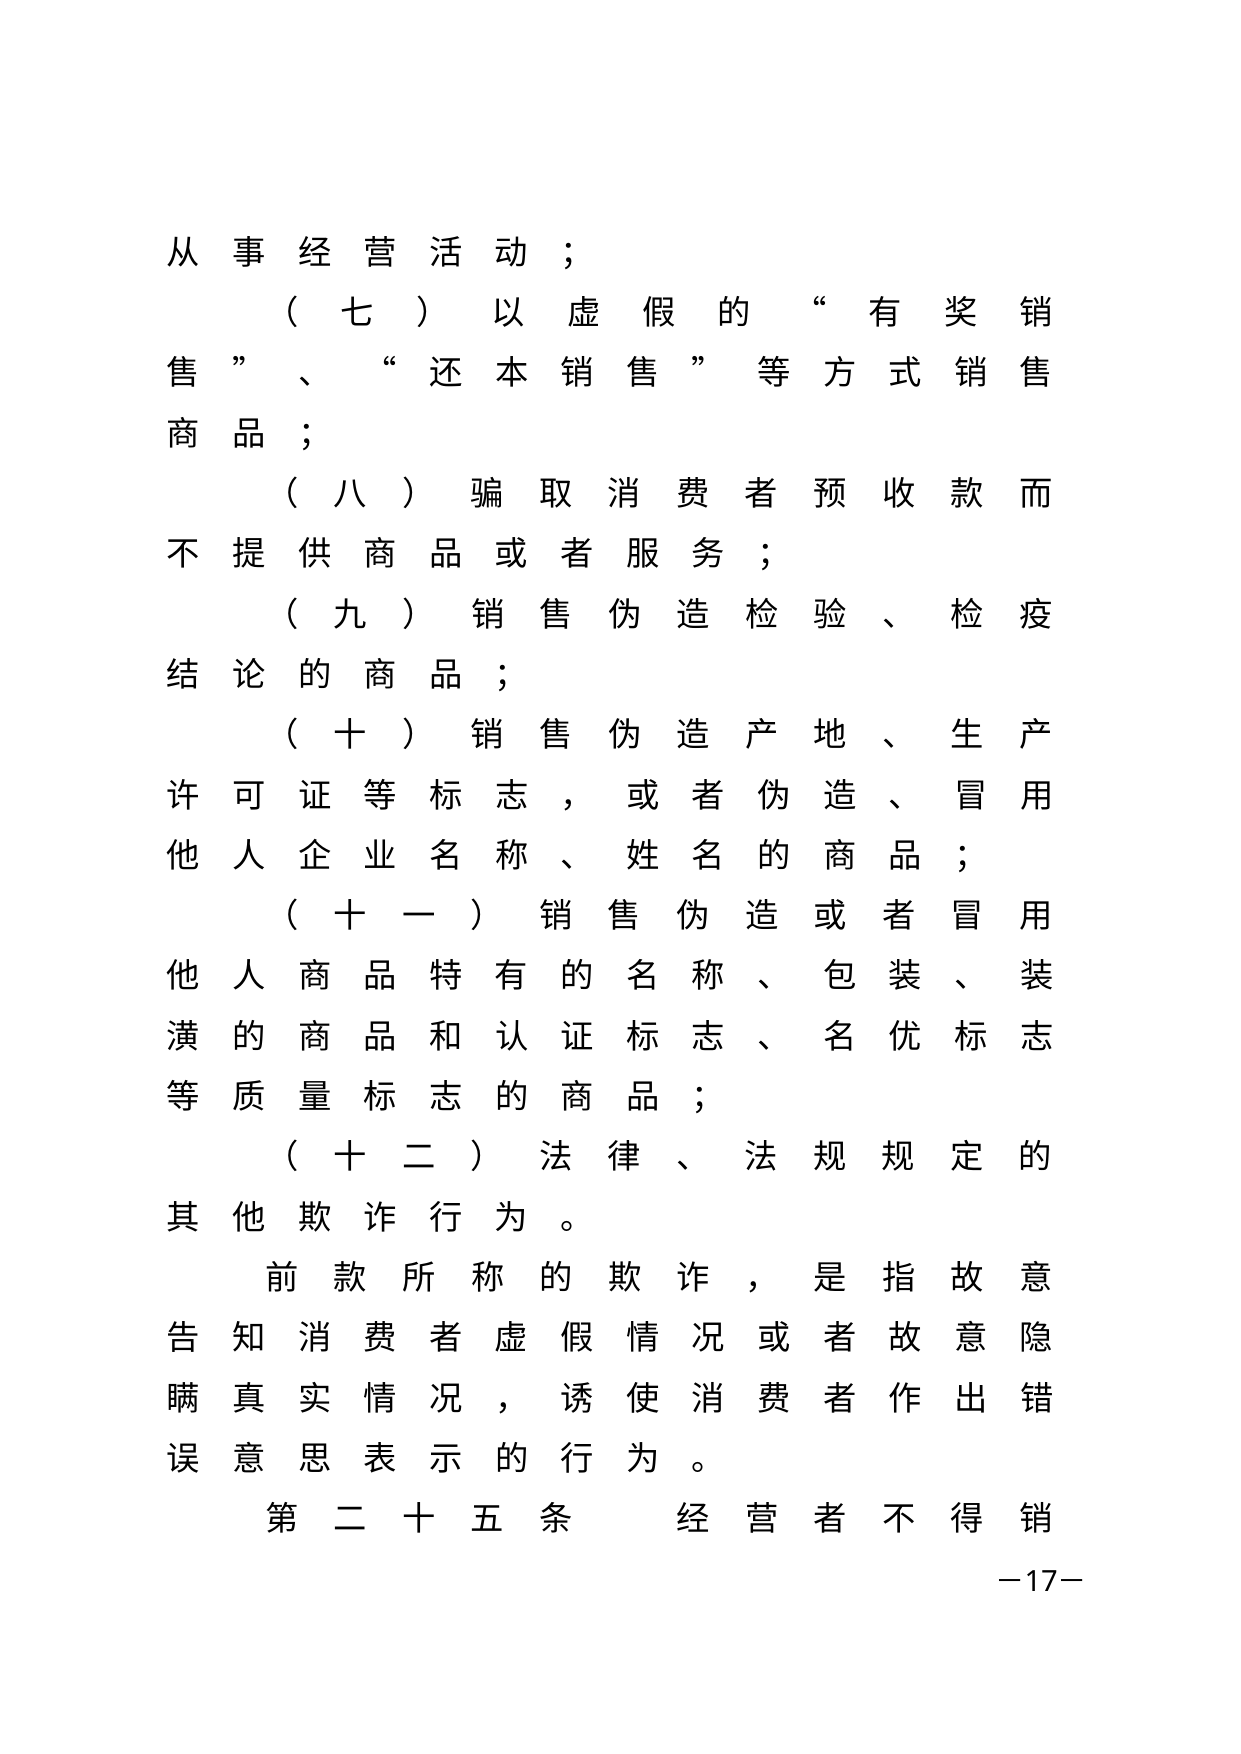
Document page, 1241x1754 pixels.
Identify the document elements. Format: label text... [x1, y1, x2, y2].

text （十二）法律、法规规定的其他欺诈行为。 [167, 1124, 1085, 1245]
text （九）销售伪造检验、检疫结论的商品； [167, 581, 1085, 702]
text （八）骗取消费者预收款而不提供商品或者服务； [167, 461, 1085, 581]
text 第二十五条 经营者不得销售没有商品名称、生产厂厂名、厂址等中文包装标识的商品。 [167, 1486, 1085, 1546]
text 前款所称的欺诈，是指故意告知消费者虚假情况或者故意隐瞒真实情况，诱使消费者作出错误意思表示的行为。 [167, 1245, 1085, 1486]
text （十一）销售伪造或者冒用他人商品特有的名称、包装、装潢的商品和认证标志、名优标志等质量标志的商品； [167, 883, 1085, 1124]
text （六）以虚假的名称和标记从事经营活动； [167, 219, 1085, 280]
text （七）以虚假的“有奖销售”、“还本销售”等方式销售商品； [167, 280, 1085, 461]
text （十）销售伪造产地、生产许可证等标志，或者伪造、冒用他人企业名称、姓名的商品； [167, 702, 1085, 883]
